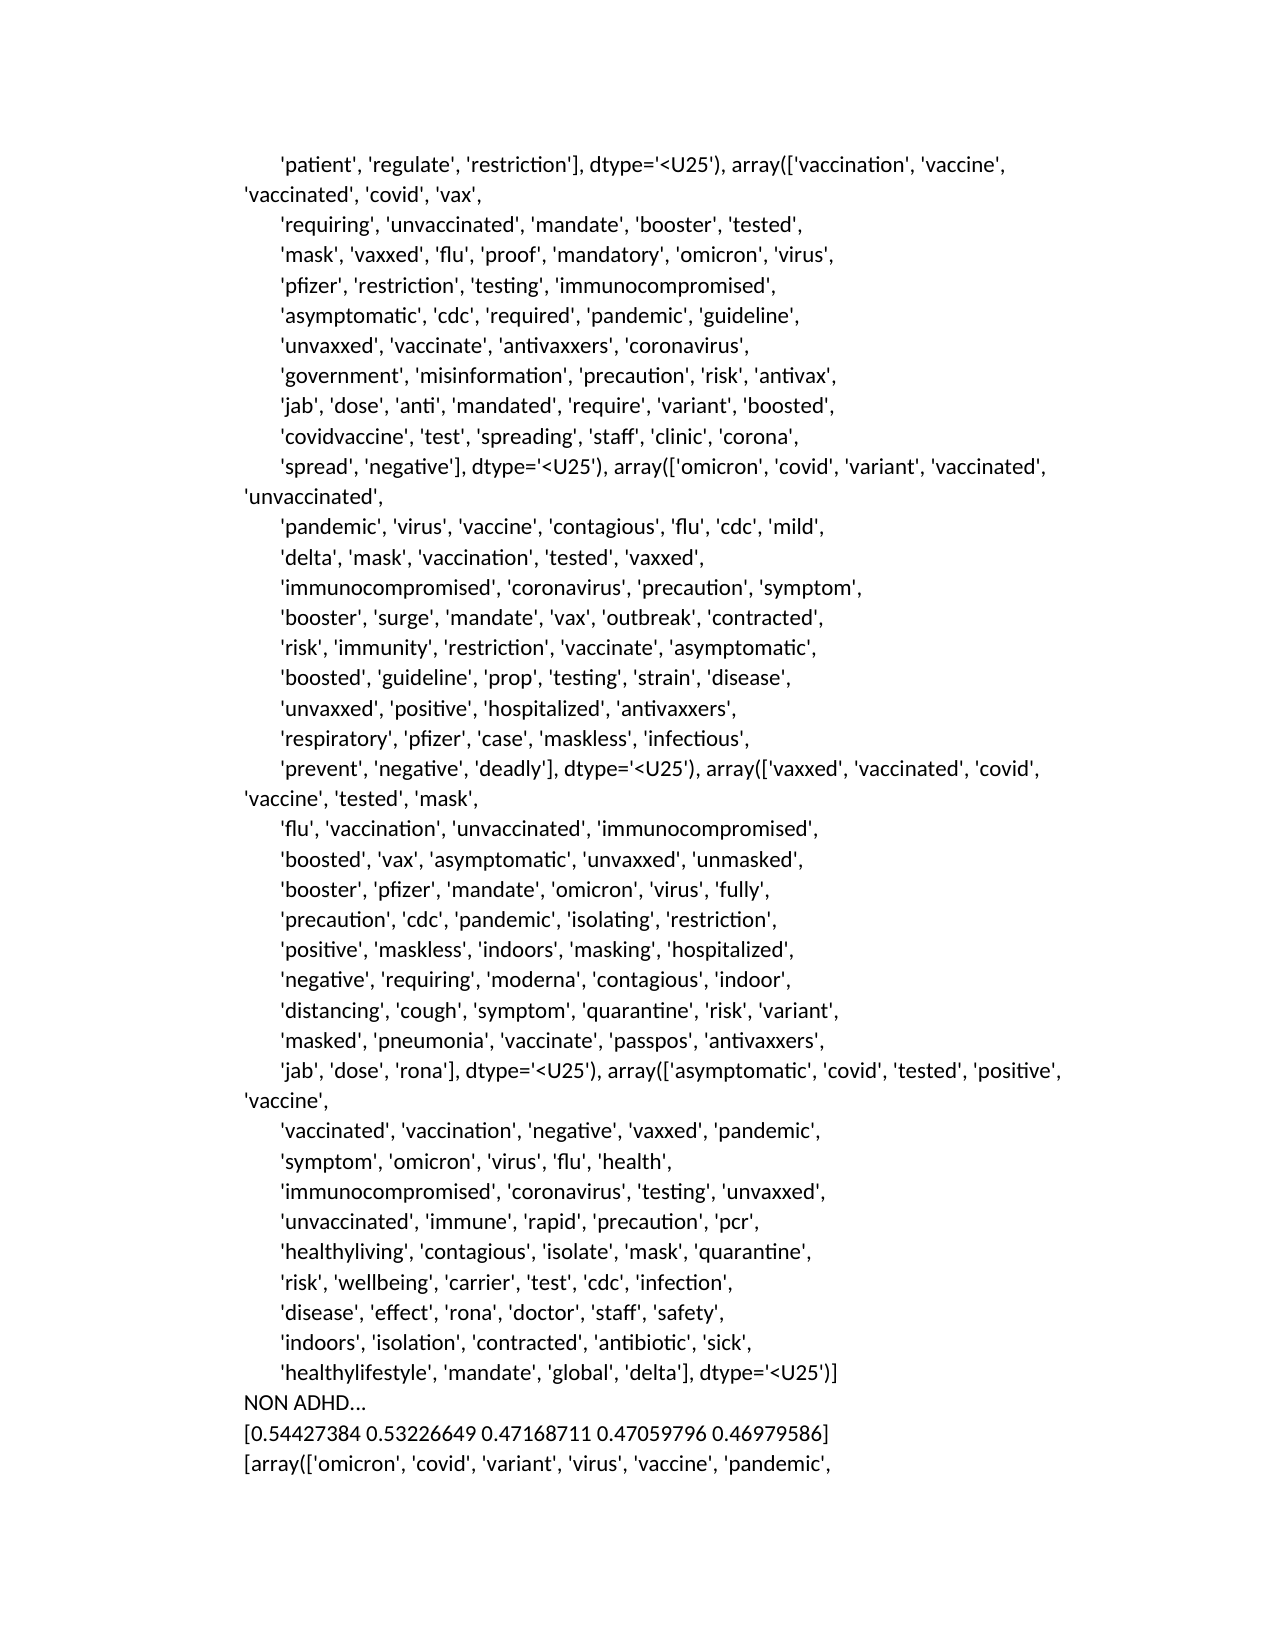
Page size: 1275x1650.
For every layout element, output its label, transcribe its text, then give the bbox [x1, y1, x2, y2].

list 'respiratory', 'pfizer', 'case', 'maskless', 'infectious', [244, 724, 1125, 752]
list 'negative', 'requiring', 'moderna', 'contagious', 'indoor', [244, 966, 1125, 994]
list 'risk', 'wellbeing', 'carrier', 'test', 'cdc', 'infection', [244, 1268, 1125, 1296]
list 'mask', 'vaxxed', 'flu', 'proof', 'mandatory', 'omicron', 'virus', [244, 241, 1125, 269]
list 'jab', 'dose', 'rona'], dtype='<U25'), array(['asymptomatic', 'covid', 'tested', 'positive', 'vaccine', [244, 1056, 1125, 1114]
list 'distancing', 'cough', 'symptom', 'quarantine', 'risk', 'variant', [244, 996, 1125, 1024]
list 'requiring', 'unvaccinated', 'mandate', 'booster', 'tested', [244, 210, 1125, 238]
list 'asymptomatic', 'cdc', 'required', 'pandemic', 'guideline', [244, 301, 1125, 329]
list 'unvaccinated', 'immune', 'rapid', 'precaution', 'pcr', [244, 1207, 1125, 1235]
list 'unvaxxed', 'positive', 'hospitalized', 'antivaxxers', [244, 694, 1125, 722]
list 'booster', 'surge', 'mandate', 'vax', 'outbreak', 'contracted', [244, 603, 1125, 631]
list 'patient', 'regulate', 'restriction'], dtype='<U25'), array(['vaccination', 'vaccine', 'vaccinated', 'covid', 'vax', [244, 150, 1125, 208]
list 'vaccinated', 'vaccination', 'negative', 'vaxxed', 'pandemic', [244, 1117, 1125, 1145]
list [array(['omicron', 'covid', 'variant', 'virus', 'vaccine', 'pandemic', [244, 1449, 1125, 1477]
list 'boosted', 'vax', 'asymptomatic', 'unvaxxed', 'unmasked', [244, 845, 1125, 873]
list 'immunocompromised', 'coronavirus', 'testing', 'unvaxxed', [244, 1177, 1125, 1205]
list 'immunocompromised', 'coronavirus', 'precaution', 'symptom', [244, 573, 1125, 601]
list 'pfizer', 'restriction', 'testing', 'immunocompromised', [244, 271, 1125, 299]
list 'jab', 'dose', 'anti', 'mandated', 'require', 'variant', 'boosted', [244, 392, 1125, 420]
list 'delta', 'mask', 'vaccination', 'tested', 'vaxxed', [244, 543, 1125, 571]
list 'unvaxxed', 'vaccinate', 'antivaxxers', 'coronavirus', [244, 331, 1125, 359]
list NON ADHD... [244, 1388, 1125, 1417]
list 'precaution', 'cdc', 'pandemic', 'isolating', 'restriction', [244, 905, 1125, 933]
list 'pandemic', 'virus', 'vaccine', 'contagious', 'flu', 'cdc', 'mild', [244, 512, 1125, 541]
list 'spread', 'negative'], dtype='<U25'), array(['omicron', 'covid', 'variant', 'vaccinated', 'unvaccinated', [244, 452, 1125, 510]
list 'covidvaccine', 'test', 'spreading', 'staff', 'clinic', 'corona', [244, 422, 1125, 450]
list 'healthyliving', 'contagious', 'isolate', 'mask', 'quarantine', [244, 1237, 1125, 1266]
list 'boosted', 'guideline', 'prop', 'testing', 'strain', 'disease', [244, 663, 1125, 692]
list 'risk', 'immunity', 'restriction', 'vaccinate', 'asymptomatic', [244, 633, 1125, 661]
list 'disease', 'effect', 'rona', 'doctor', 'staff', 'safety', [244, 1298, 1125, 1326]
list 'healthylifestyle', 'mandate', 'global', 'delta'], dtype='<U25')] [244, 1358, 1125, 1386]
list 'prevent', 'negative', 'deadly'], dtype='<U25'), array(['vaxxed', 'vaccinated', 'covid', 'vaccine', 'tested', 'mask', [244, 754, 1125, 812]
list 'booster', 'pfizer', 'mandate', 'omicron', 'virus', 'fully', [244, 875, 1125, 903]
list 'flu', 'vaccination', 'unvaccinated', 'immunocompromised', [244, 814, 1125, 843]
list 'positive', 'maskless', 'indoors', 'masking', 'hospitalized', [244, 935, 1125, 963]
list 'masked', 'pneumonia', 'vaccinate', 'passpos', 'antivaxxers', [244, 1026, 1125, 1054]
list 'symptom', 'omicron', 'virus', 'flu', 'health', [244, 1147, 1125, 1175]
list [0.54427384 0.53226649 0.47168711 0.47059796 0.46979586] [244, 1419, 1125, 1447]
list 'government', 'misinformation', 'precaution', 'risk', 'antivax', [244, 361, 1125, 389]
list 'indoors', 'isolation', 'contracted', 'antibiotic', 'sick', [244, 1328, 1125, 1356]
